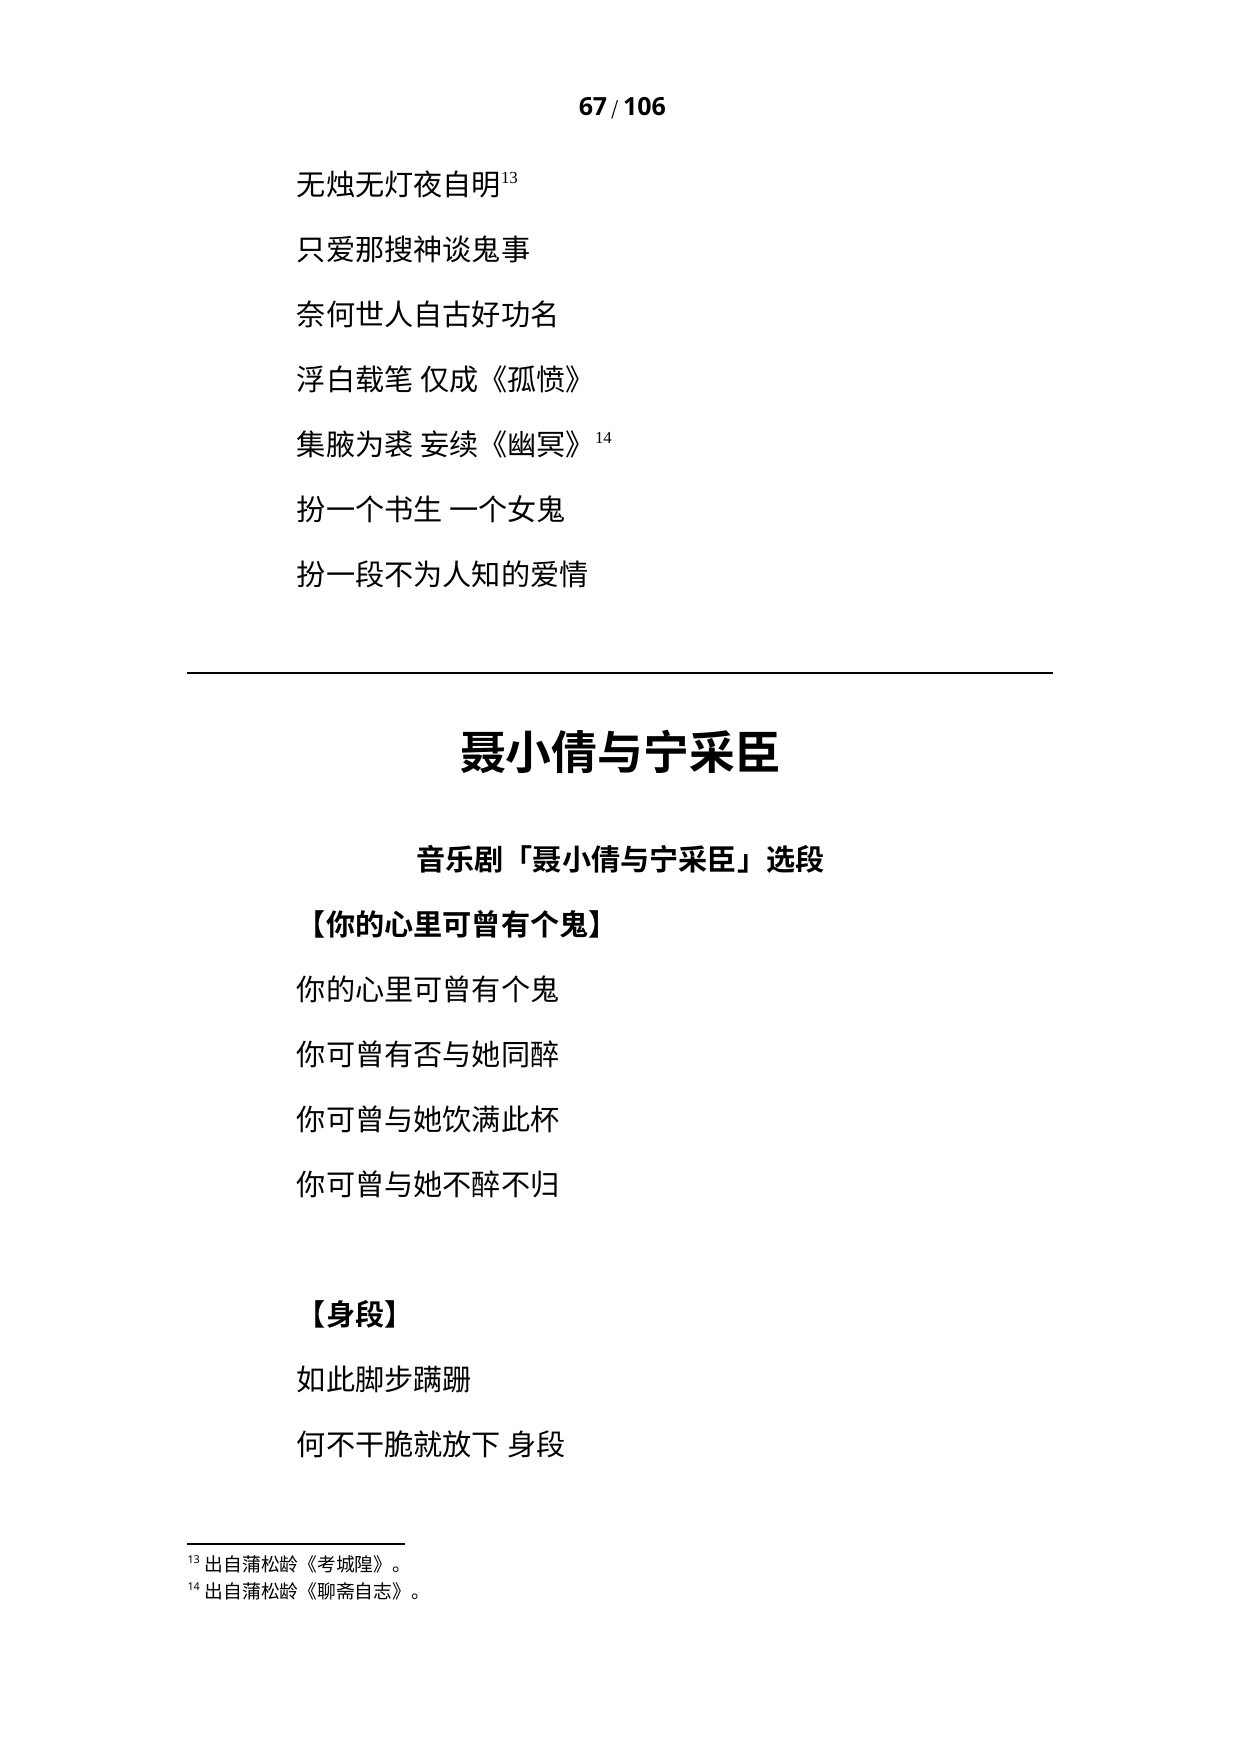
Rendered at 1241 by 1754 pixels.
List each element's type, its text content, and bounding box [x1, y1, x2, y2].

text 集腋为裘 妄续《幽冥》 [297, 410, 1043, 475]
text 浮白载笔 仅成《孤愤》 [297, 345, 1043, 410]
text 音乐剧「聂小倩与宁采臣」选段 [187, 825, 1053, 890]
text 扮一个书生 一个女鬼 [297, 475, 1043, 540]
text 扮一段不为人知的爱情 [297, 540, 1043, 605]
text 【身段】 [297, 1280, 1043, 1345]
text 奈何世人自古好功名 [297, 280, 1043, 345]
text 你的心里可曾有个鬼 [297, 955, 1043, 1020]
text 【你的心里可曾有个鬼】 [297, 890, 1043, 955]
text 如此脚步蹒跚 [297, 1345, 1043, 1410]
text 聂小倩与宁采臣 [187, 701, 1053, 798]
text 你可曾有否与她同醉 [297, 1020, 1043, 1085]
text 你可曾与她饮满此杯 [297, 1085, 1043, 1150]
text 何不干脆就放下 身段 [297, 1410, 1043, 1475]
text 无烛无灯夜自明 [297, 150, 1043, 215]
text 只爱那搜神谈鬼事 [297, 215, 1043, 280]
text 你可曾与她不醉不归 [297, 1150, 1043, 1215]
